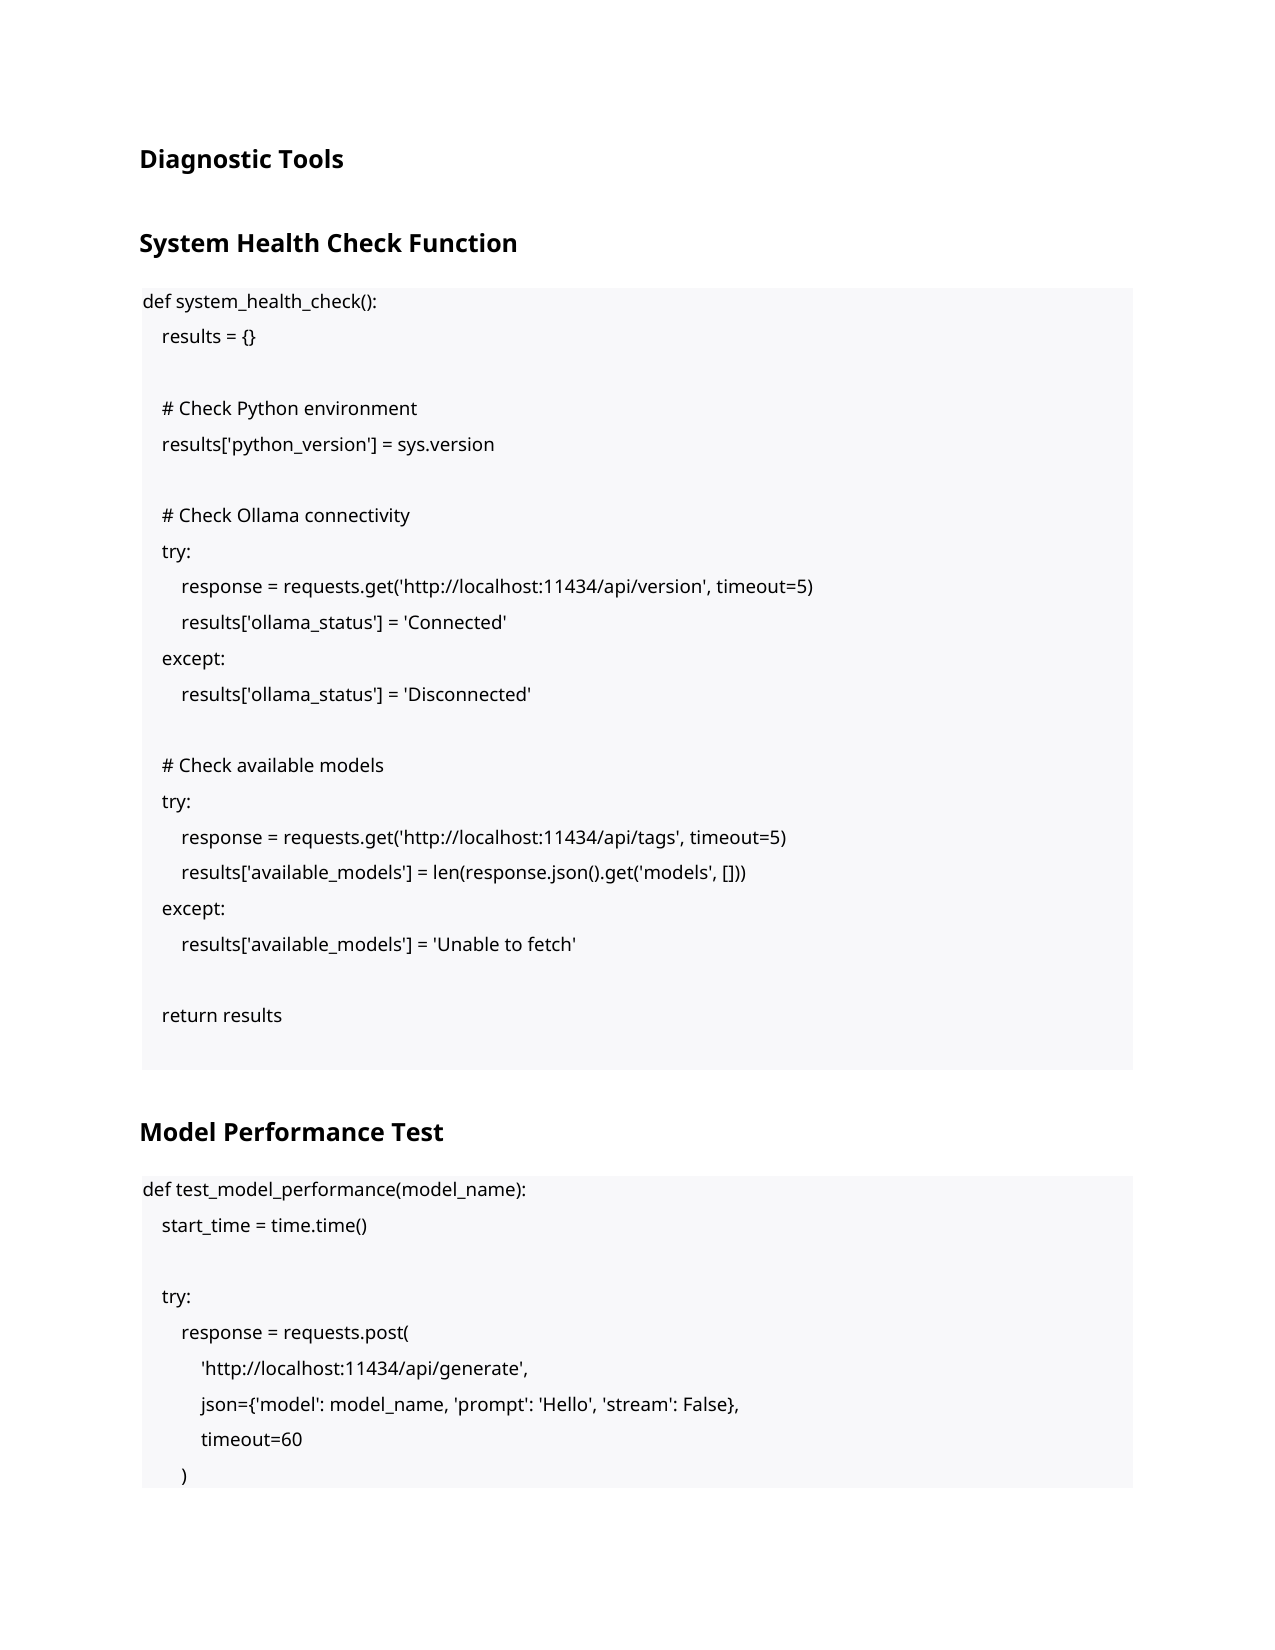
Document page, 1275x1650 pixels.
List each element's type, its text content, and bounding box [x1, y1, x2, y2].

text def system_health_check(): results = {} # Check Python environment results['python_version'] = sys.version # Check Ollama connectivity try: response = requests.get('http://localhost:11434/api/version', timeout=5) results['ollama_status'] = 'Connected' except: results['ollama_status'] = 'Disconnected' # Check available models try: response = requests.get('http://localhost:11434/api/tags', timeout=5) results['available_models'] = len(response.json().get('models', [])) except: results['available_models'] = 'Unable to fetch' return results [142, 288, 1133, 1070]
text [142, 1176, 1133, 1488]
text Diagnostic Tools [139, 142, 1133, 176]
text System Health Check Function [139, 226, 1133, 260]
text Model Performance Test [139, 1114, 1133, 1148]
